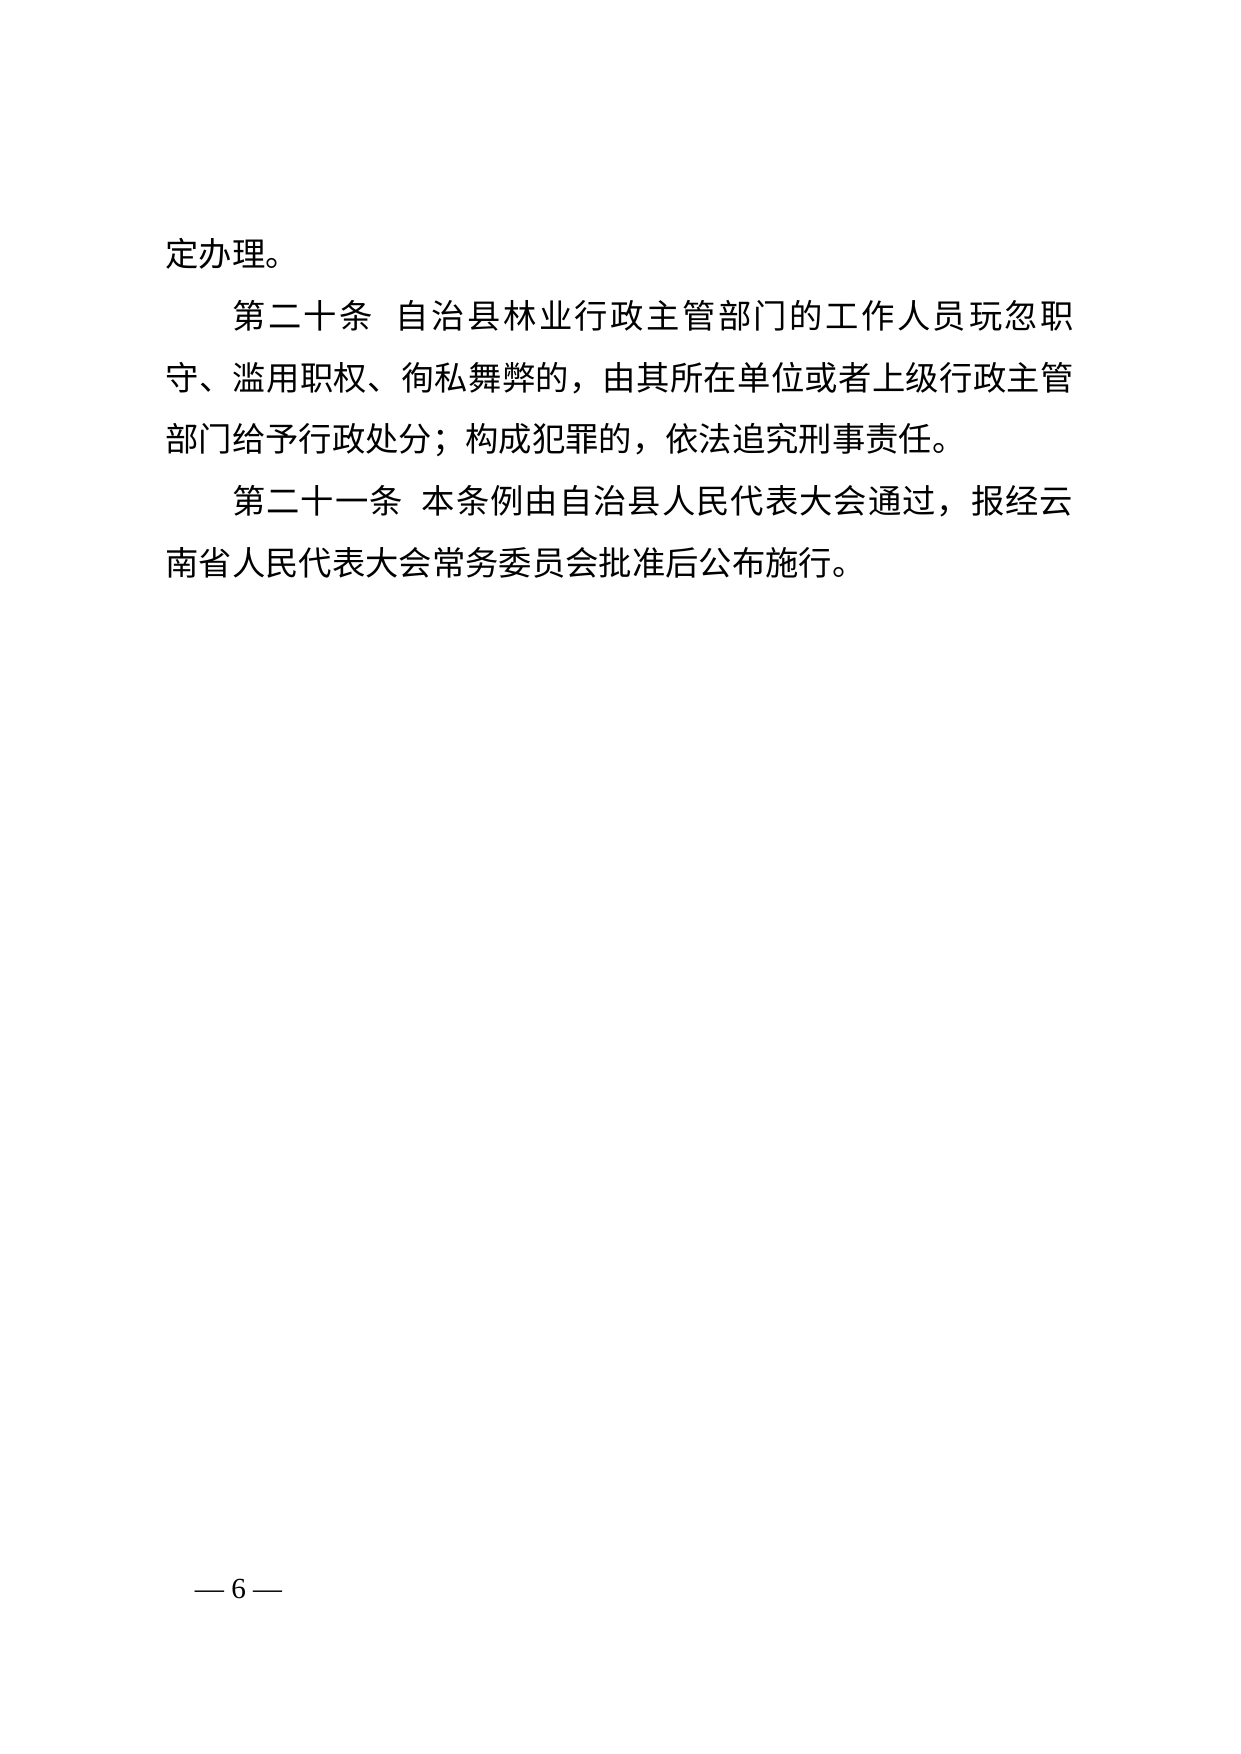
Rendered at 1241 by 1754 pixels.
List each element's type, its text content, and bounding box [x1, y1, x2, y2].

text 第二十条 自治县林业行政主管部门的工作人员玩忽职守、滥用职权、徇私舞弊的，由其所在单位或者上级行政主管部门给予行政处分；构成犯罪的，依法追究刑事责任。 [165, 279, 1075, 464]
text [165, 217, 1075, 279]
text 第二十一条 本条例由自治县人民代表大会通过，报经云南省人民代表大会常务委员会批准后公布施行。 [165, 464, 1075, 587]
